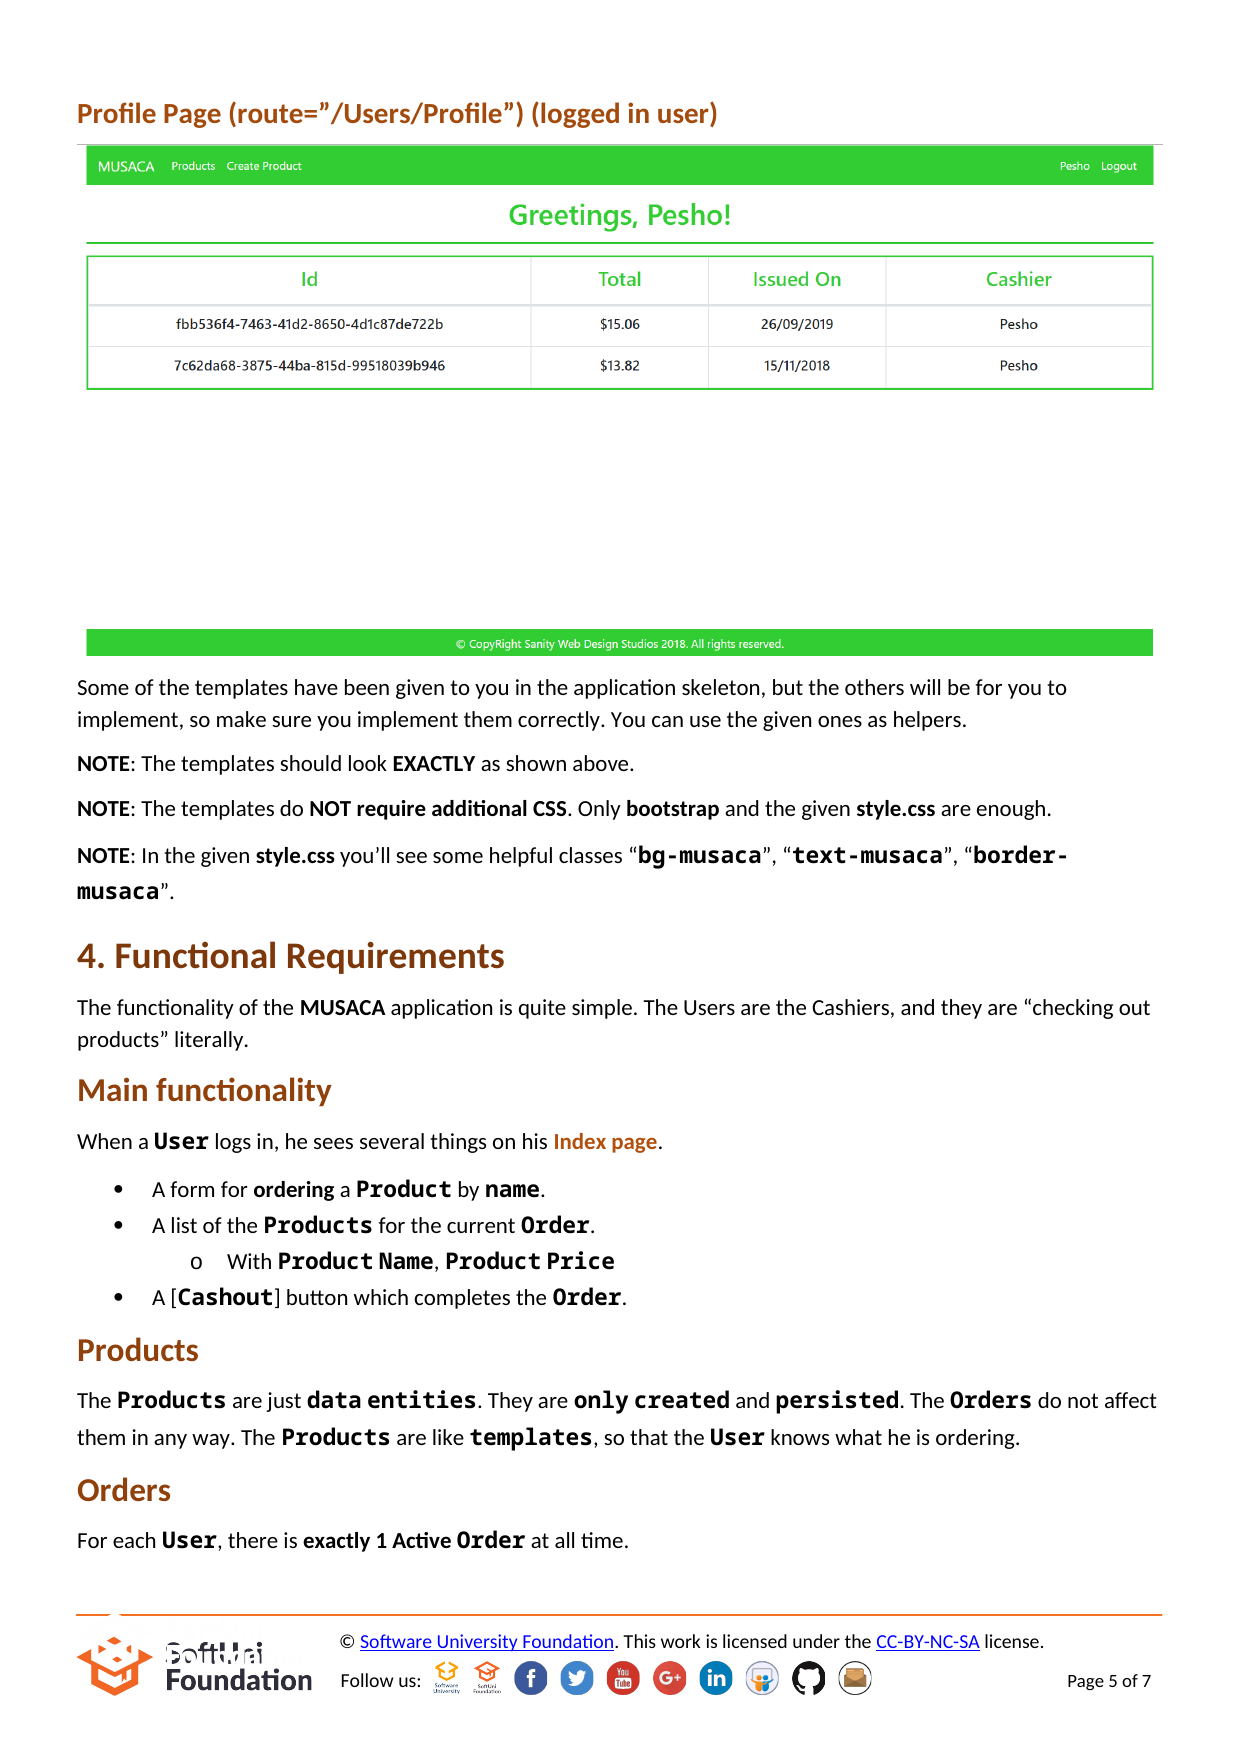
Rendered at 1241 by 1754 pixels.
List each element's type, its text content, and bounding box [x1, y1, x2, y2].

picture [745, 1661, 779, 1695]
text NOTE: The templates do NOT require additional CSS. Only bootstrap and the given style.css are enough. [77, 794, 1163, 822]
picture [838, 1661, 872, 1695]
list A form for ordering a Product by name. [114, 1173, 1163, 1204]
picture [76, 144, 1163, 656]
text For each User, there is exactly 1 Active Order at all time. [77, 1524, 1163, 1555]
text The Products are just data entities. They are only created and persisted. The Orders do not affect them in any way. The Products are like templates, so that the User knows what he is ordering. [77, 1384, 1163, 1452]
picture [433, 1661, 460, 1695]
subtitle Products [77, 1329, 1163, 1370]
picture [699, 1661, 709, 1671]
subtitle Main functionality [77, 1069, 1163, 1110]
picture [723, 1685, 733, 1695]
picture [699, 1685, 709, 1695]
text The functionality of the MUSACA application is quite simple. The Users are the Cashiers, and they are “checking out products” literally. [77, 993, 1163, 1053]
picture [606, 1661, 640, 1695]
text Some of the templates have been given to you in the application skeleton, but the others will be for you to implement, so make sure you implement them correctly. You can use the given ones as helpers. [77, 673, 1163, 733]
subtitle Functional Requirements [77, 932, 1163, 977]
picture [723, 1661, 733, 1671]
picture [653, 1661, 687, 1695]
text NOTE: The templates should look EXACTLY as shown above. [77, 749, 1163, 777]
text When a User logs in, he sees several things on his Index page. [77, 1124, 1163, 1156]
picture [514, 1661, 548, 1695]
picture [792, 1661, 825, 1695]
picture [76, 1612, 312, 1696]
text NOTE: In the given style.css you’ll see some helpful classes “bg-musaca”, “text-musaca”, “border-musaca”. [77, 839, 1163, 906]
picture [560, 1661, 594, 1695]
picture [473, 1661, 501, 1695]
list A [Cashout] button which completes the Order. [114, 1281, 1163, 1312]
picture [714, 1675, 725, 1685]
subtitle Orders [77, 1469, 1163, 1509]
list A list of the Products for the current Order. [114, 1209, 1163, 1240]
list With Product Name, Product Price [189, 1245, 1163, 1276]
subtitle Profile Page (route=”/Users/Profile”) (logged in user) [77, 95, 1163, 131]
